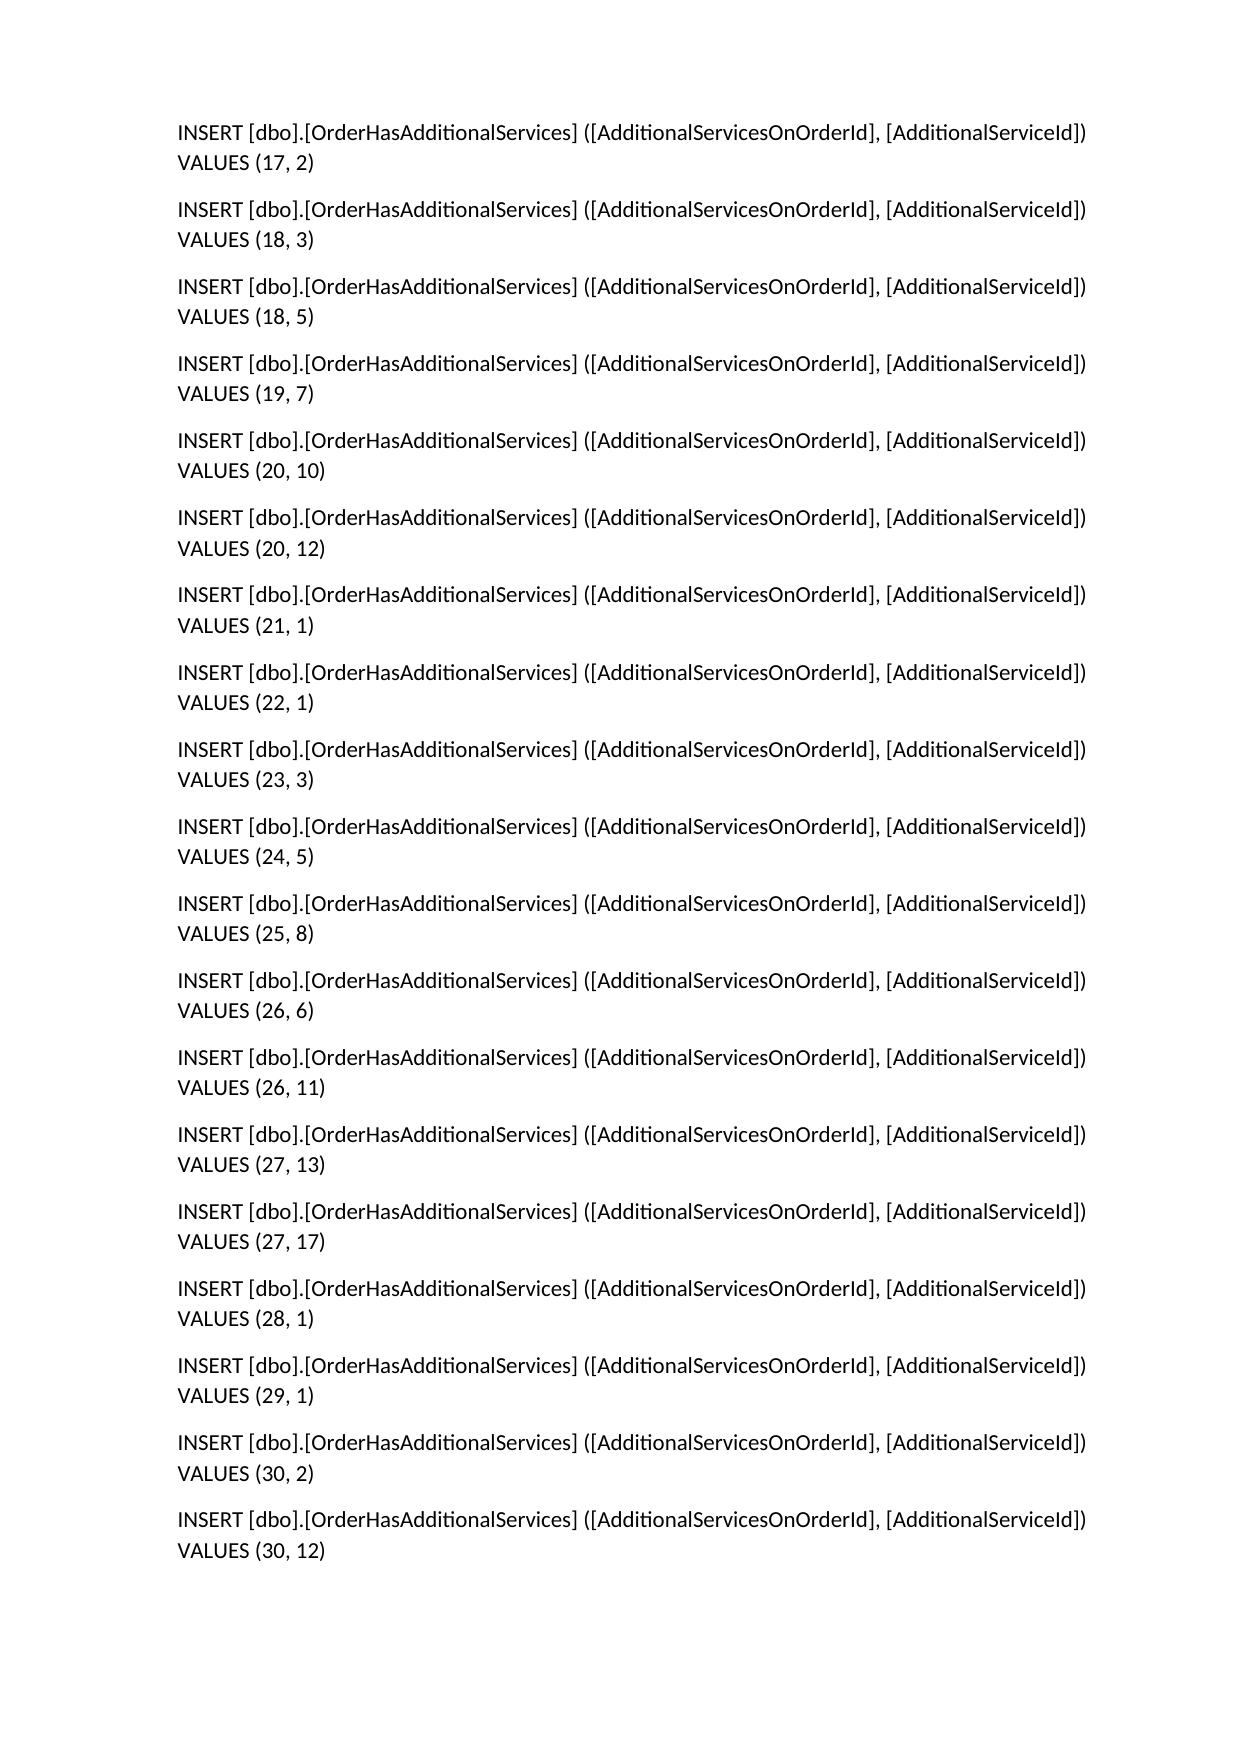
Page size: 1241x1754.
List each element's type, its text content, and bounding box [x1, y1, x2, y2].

text INSERT [dbo].[OrderHasAdditionalServices] ([AdditionalServicesOnOrderId], [AdditionalServiceId]) VALUES (28, 1) [177, 1274, 1152, 1333]
text INSERT [dbo].[OrderHasAdditionalServices] ([AdditionalServicesOnOrderId], [AdditionalServiceId]) VALUES (27, 13) [177, 1120, 1152, 1178]
text INSERT [dbo].[OrderHasAdditionalServices] ([AdditionalServicesOnOrderId], [AdditionalServiceId]) VALUES (24, 5) [177, 812, 1152, 870]
text INSERT [dbo].[OrderHasAdditionalServices] ([AdditionalServicesOnOrderId], [AdditionalServiceId]) VALUES (20, 10) [177, 426, 1152, 485]
text INSERT [dbo].[OrderHasAdditionalServices] ([AdditionalServicesOnOrderId], [AdditionalServiceId]) VALUES (25, 8) [177, 889, 1152, 947]
text INSERT [dbo].[OrderHasAdditionalServices] ([AdditionalServicesOnOrderId], [AdditionalServiceId]) VALUES (21, 1) [177, 581, 1152, 639]
text INSERT [dbo].[OrderHasAdditionalServices] ([AdditionalServicesOnOrderId], [AdditionalServiceId]) VALUES (18, 5) [177, 272, 1152, 331]
text INSERT [dbo].[OrderHasAdditionalServices] ([AdditionalServicesOnOrderId], [AdditionalServiceId]) VALUES (30, 12) [177, 1506, 1152, 1564]
text INSERT [dbo].[OrderHasAdditionalServices] ([AdditionalServicesOnOrderId], [AdditionalServiceId]) VALUES (23, 3) [177, 735, 1152, 793]
text INSERT [dbo].[OrderHasAdditionalServices] ([AdditionalServicesOnOrderId], [AdditionalServiceId]) VALUES (26, 6) [177, 966, 1152, 1024]
text INSERT [dbo].[OrderHasAdditionalServices] ([AdditionalServicesOnOrderId], [AdditionalServiceId]) VALUES (22, 1) [177, 658, 1152, 716]
text INSERT [dbo].[OrderHasAdditionalServices] ([AdditionalServicesOnOrderId], [AdditionalServiceId]) VALUES (20, 12) [177, 503, 1152, 562]
text INSERT [dbo].[OrderHasAdditionalServices] ([AdditionalServicesOnOrderId], [AdditionalServiceId]) VALUES (17, 2) [177, 118, 1152, 176]
text INSERT [dbo].[OrderHasAdditionalServices] ([AdditionalServicesOnOrderId], [AdditionalServiceId]) VALUES (18, 3) [177, 195, 1152, 253]
text INSERT [dbo].[OrderHasAdditionalServices] ([AdditionalServicesOnOrderId], [AdditionalServiceId]) VALUES (29, 1) [177, 1351, 1152, 1410]
text INSERT [dbo].[OrderHasAdditionalServices] ([AdditionalServicesOnOrderId], [AdditionalServiceId]) VALUES (30, 2) [177, 1428, 1152, 1487]
text INSERT [dbo].[OrderHasAdditionalServices] ([AdditionalServicesOnOrderId], [AdditionalServiceId]) VALUES (27, 17) [177, 1197, 1152, 1256]
text INSERT [dbo].[OrderHasAdditionalServices] ([AdditionalServicesOnOrderId], [AdditionalServiceId]) VALUES (26, 11) [177, 1043, 1152, 1101]
text INSERT [dbo].[OrderHasAdditionalServices] ([AdditionalServicesOnOrderId], [AdditionalServiceId]) VALUES (19, 7) [177, 349, 1152, 408]
